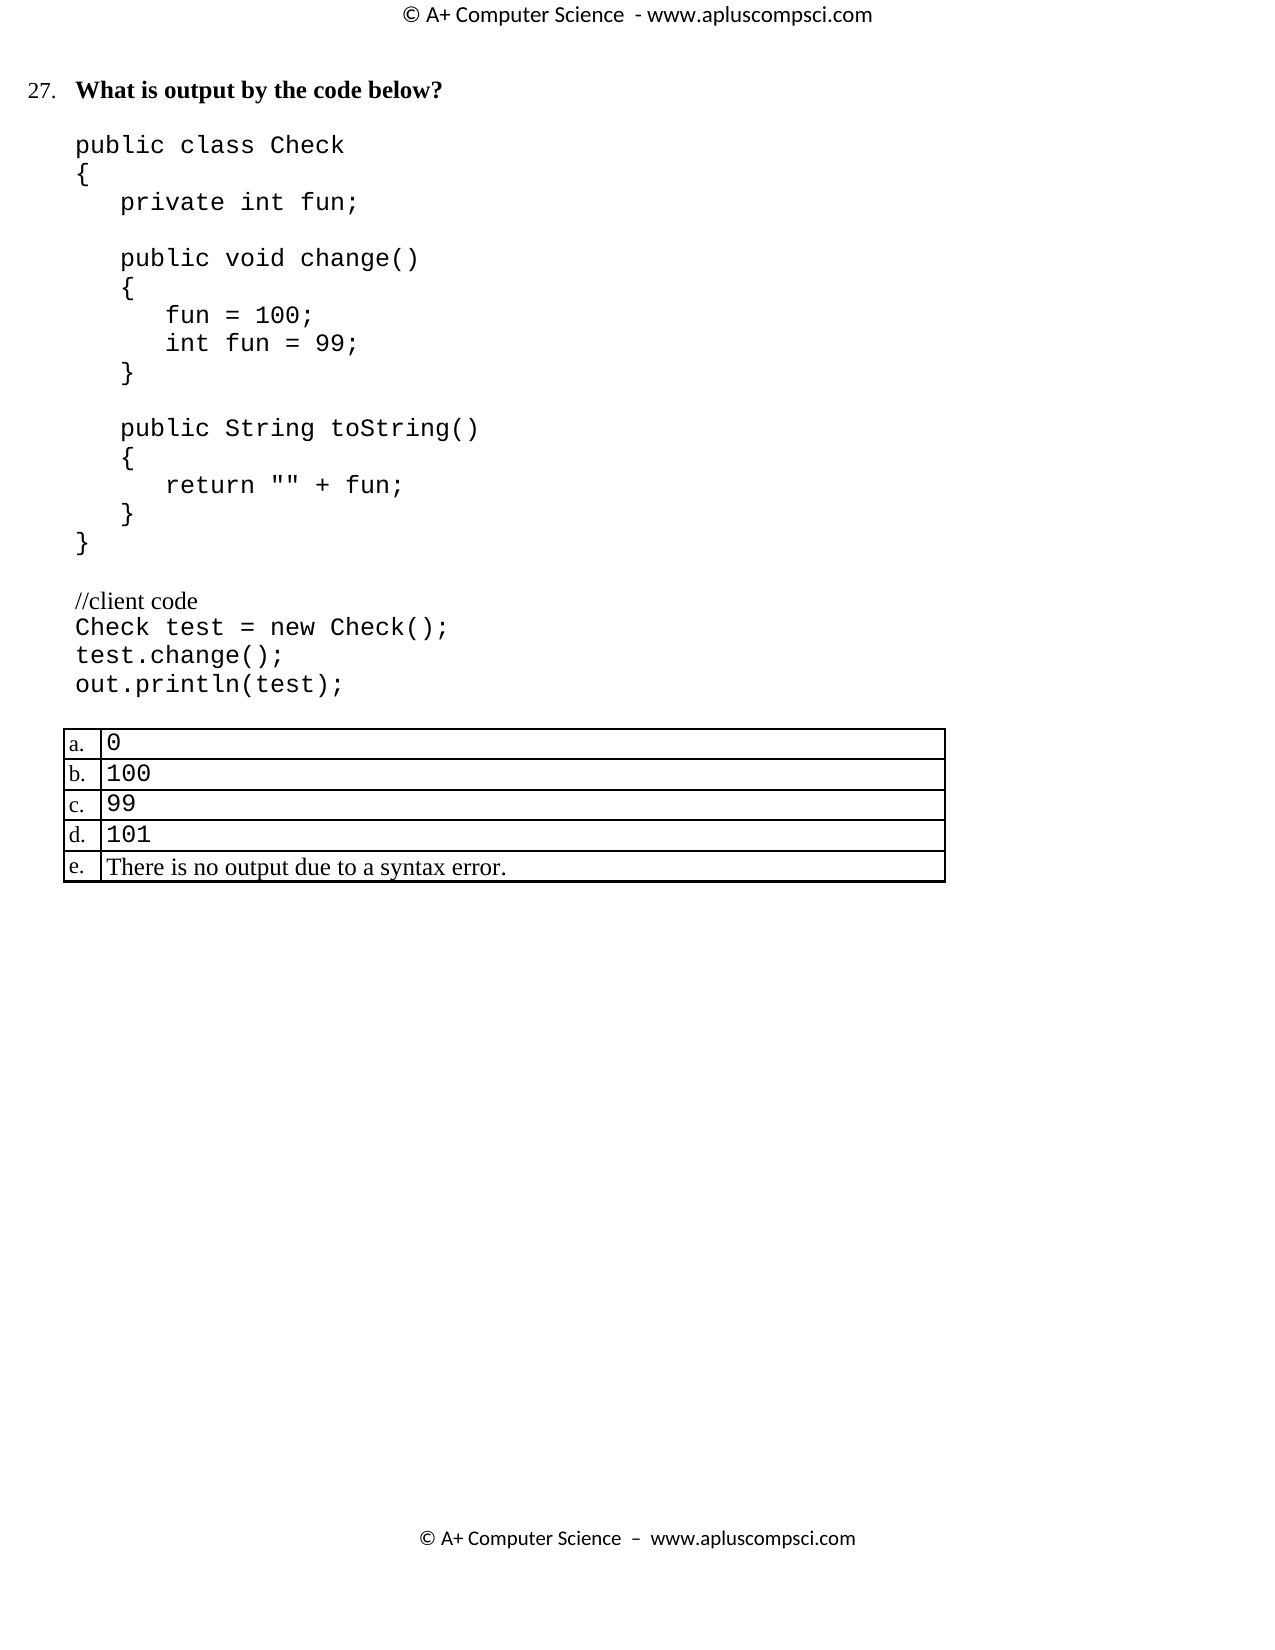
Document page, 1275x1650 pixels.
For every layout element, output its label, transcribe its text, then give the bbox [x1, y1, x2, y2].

text } [75, 359, 1200, 387]
table_cell 101 [102, 821, 944, 849]
text { [75, 161, 1200, 189]
text } [75, 501, 1200, 529]
text public void change() [75, 246, 1200, 274]
text } [75, 529, 1200, 557]
text Check test = new Check(); [75, 614, 1200, 643]
text test.change(); [75, 643, 1200, 671]
text { [75, 274, 1200, 302]
table_cell d. [65, 821, 100, 849]
text public class Check [75, 132, 1200, 161]
text //client code [75, 586, 1200, 614]
table_cell 100 [102, 760, 944, 789]
text { [75, 444, 1200, 472]
text private int fun; [75, 189, 1200, 217]
table_header 0 [102, 730, 944, 758]
text out.println(test); [75, 671, 1200, 699]
table_cell b. [65, 760, 100, 789]
text int fun = 99; [75, 331, 1200, 359]
text fun = 100; [75, 302, 1200, 331]
text return "" + fun; [75, 472, 1200, 501]
text 27. What is output by the code below? [9, 75, 1200, 104]
table_header a. [65, 730, 100, 758]
table_cell 99 [102, 791, 944, 819]
table_cell e. [65, 852, 100, 880]
text public String toString() [75, 416, 1200, 444]
table_cell c. [65, 791, 100, 819]
table_cell There is no output due to a syntax error. [102, 852, 944, 880]
